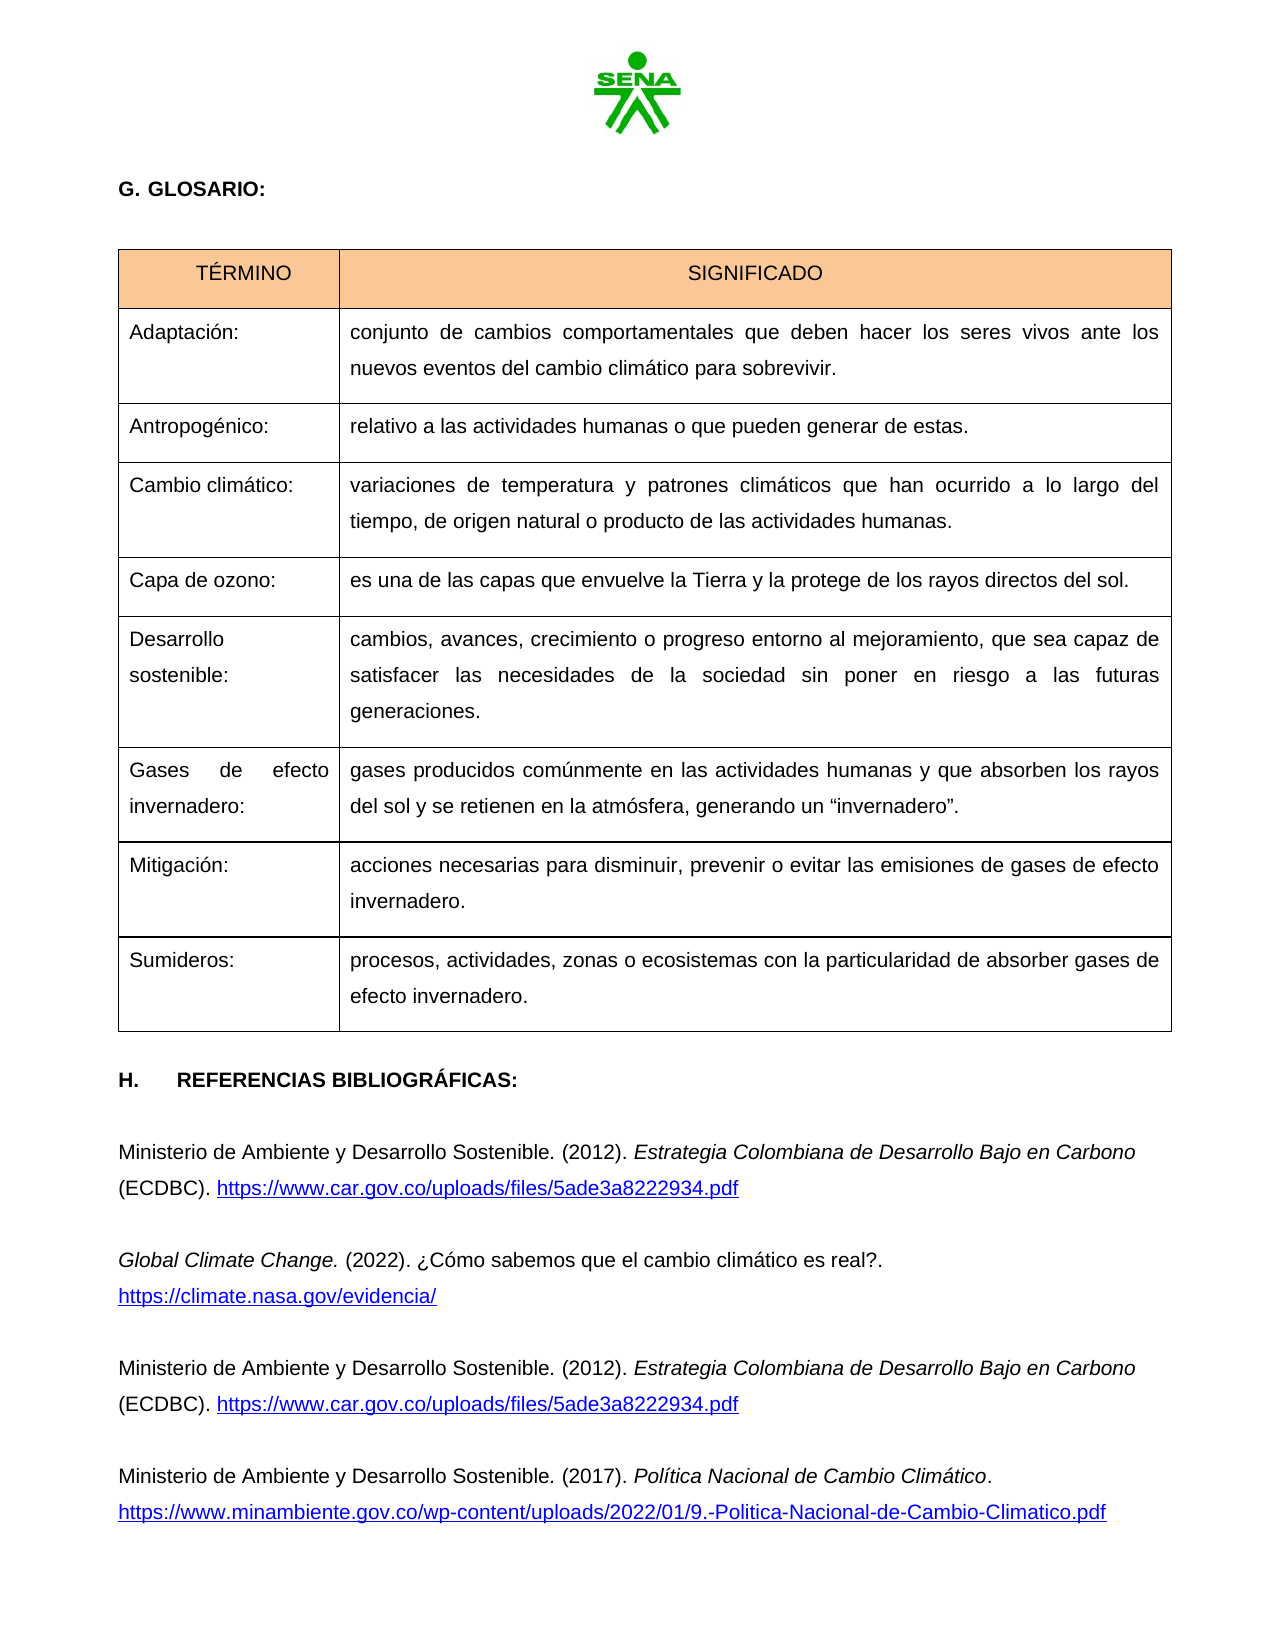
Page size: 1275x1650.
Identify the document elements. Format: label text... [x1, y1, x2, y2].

table_cell procesos, actividades, zonas o ecosistemas con la particularidad de absorber gases de efecto invernadero. [340, 938, 1171, 1031]
table_header SIGNIFICADO [340, 250, 1171, 308]
table_cell Gases de efecto invernadero: [119, 748, 339, 841]
table_cell Desarrollo sostenible: [119, 617, 339, 747]
table_cell es una de las capas que envuelve la Tierra y la protege de los rayos directos del sol. [340, 558, 1171, 616]
table_cell Sumideros: [119, 938, 339, 1031]
table_cell acciones necesarias para disminuir, prevenir o evitar las emisiones de gases de efecto invernadero. [340, 843, 1171, 936]
text Global Climate Change. (2022). ¿Cómo sabemos que el cambio climático es real?. https://climate.nasa.gov/evidencia/ [118, 1248, 1157, 1308]
table_cell relativo a las actividades humanas o que pueden generar de estas. [340, 404, 1171, 462]
table_cell conjunto de cambios comportamentales que deben hacer los seres vivos ante los nuevos eventos del cambio climático para sobrevivir. [340, 309, 1171, 403]
table_cell cambios, avances, crecimiento o progreso entorno al mejoramiento, que sea capaz de satisfacer las necesidades de la sociedad sin poner en riesgo a las futuras generaciones. [340, 617, 1171, 747]
text Ministerio de Ambiente y Desarrollo Sostenible. (2012). Estrategia Colombiana de Desarrollo Bajo en Carbono (ECDBC). https://www.car.gov.co/uploads/files/5ade3a8222934.pdf [118, 1356, 1157, 1416]
table_cell Cambio climático: [119, 463, 339, 557]
table_cell variaciones de temperatura y patrones climáticos que han ocurrido a lo largo del tiempo, de origen natural o producto de las actividades humanas. [340, 463, 1171, 557]
text Ministerio de Ambiente y Desarrollo Sostenible. (2012). Estrategia Colombiana de Desarrollo Bajo en Carbono (ECDBC). https://www.car.gov.co/uploads/files/5ade3a8222934.pdf [118, 1140, 1157, 1200]
table_cell Antropogénico: [119, 404, 339, 462]
list REFERENCIAS BIBLIOGRÁFICAS: [118, 1068, 1157, 1092]
table_cell Mitigación: [119, 843, 339, 936]
table_cell Adaptación: [119, 309, 339, 403]
table_header TÉRMINO [119, 250, 339, 308]
picture [588, 45, 687, 142]
table_cell Capa de ozono: [119, 558, 339, 616]
text Ministerio de Ambiente y Desarrollo Sostenible. (2017). Política Nacional de Cambio Climático. https://www.minambiente.gov.co/wp-content/uploads/2022/01/9.-Politica-Nacional-de-Cambio-Climatico.pdf [118, 1463, 1157, 1523]
list GLOSARIO: [118, 177, 1157, 201]
table_cell gases producidos comúnmente en las actividades humanas y que absorben los rayos del sol y se retienen en la atmósfera, generando un “invernadero”. [340, 748, 1171, 841]
